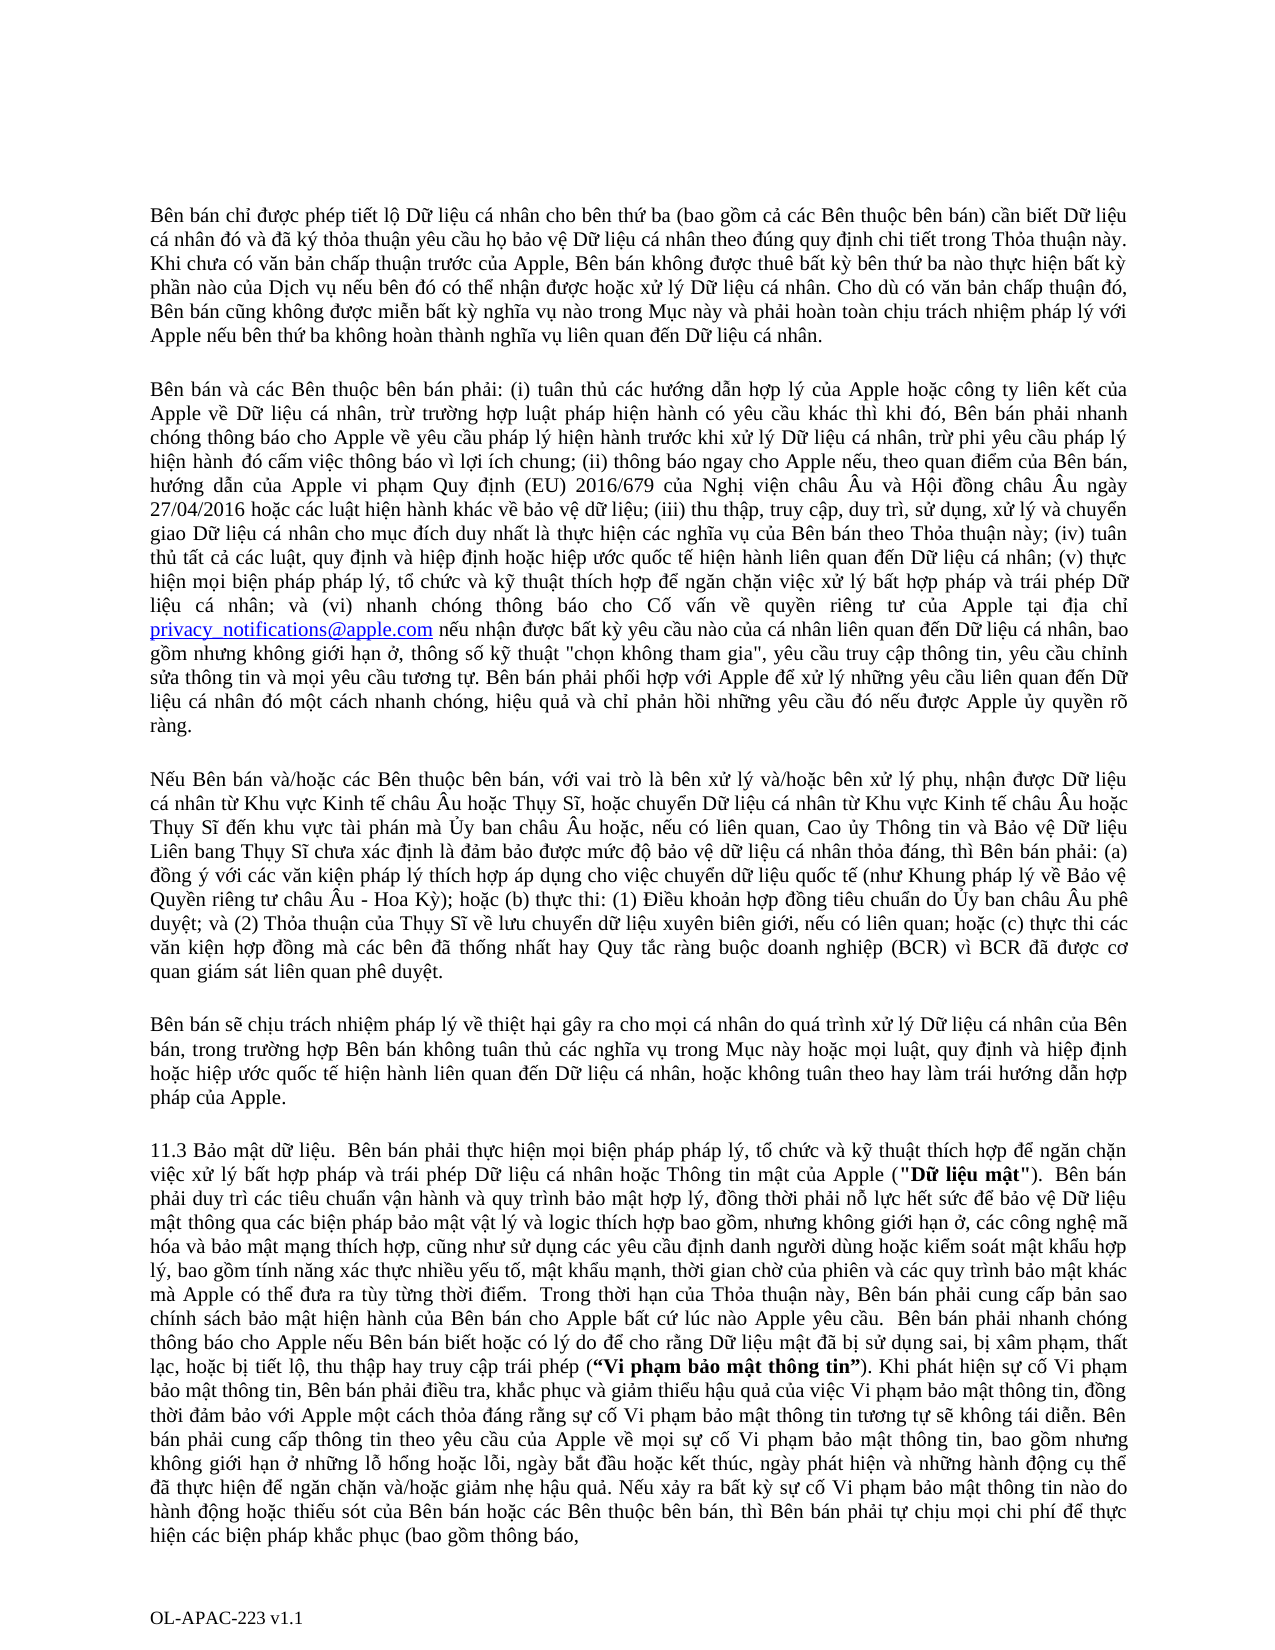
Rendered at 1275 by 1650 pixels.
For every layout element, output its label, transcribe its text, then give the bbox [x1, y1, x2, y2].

text OL-APAC-223 v1.1 [150, 1607, 1188, 1628]
text Bên bán sẽ chịu trách nhiệm pháp lý về thiệt hại gây ra cho mọi cá nhân do quá trình xử lý Dữ liệu cá nhân của Bên bán, trong trường hợp Bên bán không tuân thủ các nghĩa vụ trong Mục này hoặc mọi luật, quy định và hiệp định hoặc hiệp ước quốc tế hiện hành liên quan đến Dữ liệu cá nhân, hoặc không tuân theo hay làm trái hướng dẫn hợp pháp của Apple. [150, 1012, 1128, 1109]
text Bên bán chỉ được phép tiết lộ Dữ liệu cá nhân cho bên thứ ba (bao gồm cả các Bên thuộc bên bán) cần biết Dữ liệu cá nhân đó và đã ký thỏa thuận yêu cầu họ bảo vệ Dữ liệu cá nhân theo đúng quy định chi tiết trong Thỏa thuận này. Khi chưa có văn bản chấp thuận trước của Apple, Bên bán không được thuê bất kỳ bên thứ ba nào thực hiện bất kỳ phần nào của Dịch vụ nếu bên đó có thể nhận được hoặc xử lý Dữ liệu cá nhân. Cho dù có văn bản chấp thuận đó, Bên bán cũng không được miễn bất kỳ nghĩa vụ nào trong Mục này và phải hoàn toàn chịu trách nhiệm pháp lý với Apple nếu bên thứ ba không hoàn thành nghĩa vụ liên quan đến Dữ liệu cá nhân. [150, 203, 1127, 347]
text Bên bán và các Bên thuộc bên bán phải: (i) tuân thủ các hướng dẫn hợp lý của Apple hoặc công ty liên kết của Apple về Dữ liệu cá nhân, trừ trường hợp luật pháp hiện hành có yêu cầu khác thì khi đó, Bên bán phải nhanh chóng thông báo cho Apple về yêu cầu pháp lý hiện hành trước khi xử lý Dữ liệu cá nhân, trừ phi yêu cầu pháp lý hiện hành đó cấm việc thông báo vì lợi ích chung; (ii) thông báo ngay cho Apple nếu, theo quan điểm của Bên bán, hướng dẫn của Apple vi phạm Quy định (EU) 2016/679 của Nghị viện châu Âu và Hội đồng châu Âu ngày 27/04/2016 hoặc các luật hiện hành khác về bảo vệ dữ liệu; (iii) thu thập, truy cập, duy trì, sử dụng, xử lý và chuyển giao Dữ liệu cá nhân cho mục đích duy nhất là thực hiện các nghĩa vụ của Bên bán theo Thỏa thuận này; (iv) tuân thủ tất cả các luật, quy định và hiệp định hoặc hiệp ước quốc tế hiện hành liên quan đến Dữ liệu cá nhân; (v) thực hiện mọi biện pháp pháp lý, tổ chức và kỹ thuật thích hợp để ngăn chặn việc xử lý bất hợp pháp và trái phép Dữ liệu cá nhân; và (vi) nhanh chóng thông báo cho Cố vấn về quyền riêng tư của Apple tại địa chỉ privacy_notifications@apple.com nếu nhận được bất kỳ yêu cầu nào của cá nhân liên quan đến Dữ liệu cá nhân, bao gồm nhưng không giới hạn ở, thông số kỹ thuật "chọn không tham gia", yêu cầu truy cập thông tin, yêu cầu chỉnh sửa thông tin và mọi yêu cầu tương tự. Bên bán phải phối hợp với Apple để xử lý những yêu cầu liên quan đến Dữ liệu cá nhân đó một cách nhanh chóng, hiệu quả và chỉ phản hồi những yêu cầu đó nếu được Apple ủy quyền rõ ràng. [150, 376, 1128, 737]
text 11.3 Bảo mật dữ liệu. Bên bán phải thực hiện mọi biện pháp pháp lý, tổ chức và kỹ thuật thích hợp để ngăn chặn việc xử lý bất hợp pháp và trái phép Dữ liệu cá nhân hoặc Thông tin mật của Apple ("Dữ liệu mật"). Bên bán phải duy trì các tiêu chuẩn vận hành và quy trình bảo mật hợp lý, đồng thời phải nỗ lực hết sức để bảo vệ Dữ liệu mật thông qua các biện pháp bảo mật vật lý và logic thích hợp bao gồm, nhưng không giới hạn ở, các công nghệ mã hóa và bảo mật mạng thích hợp, cũng như sử dụng các yêu cầu định danh người dùng hoặc kiểm soát mật khẩu hợp lý, bao gồm tính năng xác thực nhiều yếu tố, mật khẩu mạnh, thời gian chờ của phiên và các quy trình bảo mật khác mà Apple có thể đưa ra tùy từng thời điểm. Trong thời hạn của Thỏa thuận này, Bên bán phải cung cấp bản sao chính sách bảo mật hiện hành của Bên bán cho Apple bất cứ lúc nào Apple yêu cầu. Bên bán phải nhanh chóng thông báo cho Apple nếu Bên bán biết hoặc có lý do để cho rằng Dữ liệu mật đã bị sử dụng sai, bị xâm phạm, thất lạc, hoặc bị tiết lộ, thu thập hay truy cập trái phép (“Vi phạm bảo mật thông tin”). Khi phát hiện sự cố Vi phạm bảo mật thông tin, Bên bán phải điều tra, khắc phục và giảm thiểu hậu quả của việc Vi phạm bảo mật thông tin, đồng thời đảm bảo với Apple một cách thỏa đáng rằng sự cố Vi phạm bảo mật thông tin tương tự sẽ không tái diễn. Bên bán phải cung cấp thông tin theo yêu cầu của Apple về mọi sự cố Vi phạm bảo mật thông tin, bao gồm nhưng không giới hạn ở những lỗ hổng hoặc lỗi, ngày bắt đầu hoặc kết thúc, ngày phát hiện và những hành động cụ thể đã thực hiện để ngăn chặn và/hoặc giảm nhẹ hậu quả. Nếu xảy ra bất kỳ sự cố Vi phạm bảo mật thông tin nào do hành động hoặc thiếu sót của Bên bán hoặc các Bên thuộc bên bán, thì Bên bán phải tự chịu mọi chi phí để thực hiện các biện pháp khắc phục (bao gồm thông báo, [150, 1138, 1128, 1547]
text Nếu Bên bán và/hoặc các Bên thuộc bên bán, với vai trò là bên xử lý và/hoặc bên xử lý phụ, nhận được Dữ liệu cá nhân từ Khu vực Kinh tế châu Âu hoặc Thụy Sĩ, hoặc chuyển Dữ liệu cá nhân từ Khu vực Kinh tế châu Âu hoặc Thụy Sĩ đến khu vực tài phán mà Ủy ban châu Âu hoặc, nếu có liên quan, Cao ủy Thông tin và Bảo vệ Dữ liệu Liên bang Thụy Sĩ chưa xác định là đảm bảo được mức độ bảo vệ dữ liệu cá nhân thỏa đáng, thì Bên bán phải: (a) đồng ý với các văn kiện pháp lý thích hợp áp dụng cho việc chuyển dữ liệu quốc tế (như Khung pháp lý về Bảo vệ Quyền riêng tư châu Âu - Hoa Kỳ); hoặc (b) thực thi: (1) Điều khoản hợp đồng tiêu chuẩn do Ủy ban châu Âu phê duyệt; và (2) Thỏa thuận của Thụy Sĩ về lưu chuyển dữ liệu xuyên biên giới, nếu có liên quan; hoặc (c) thực thi các văn kiện hợp đồng mà các bên đã thống nhất hay Quy tắc ràng buộc doanh nghiệp (BCR) vì BCR đã được cơ quan giám sát liên quan phê duyệt. [150, 767, 1128, 983]
